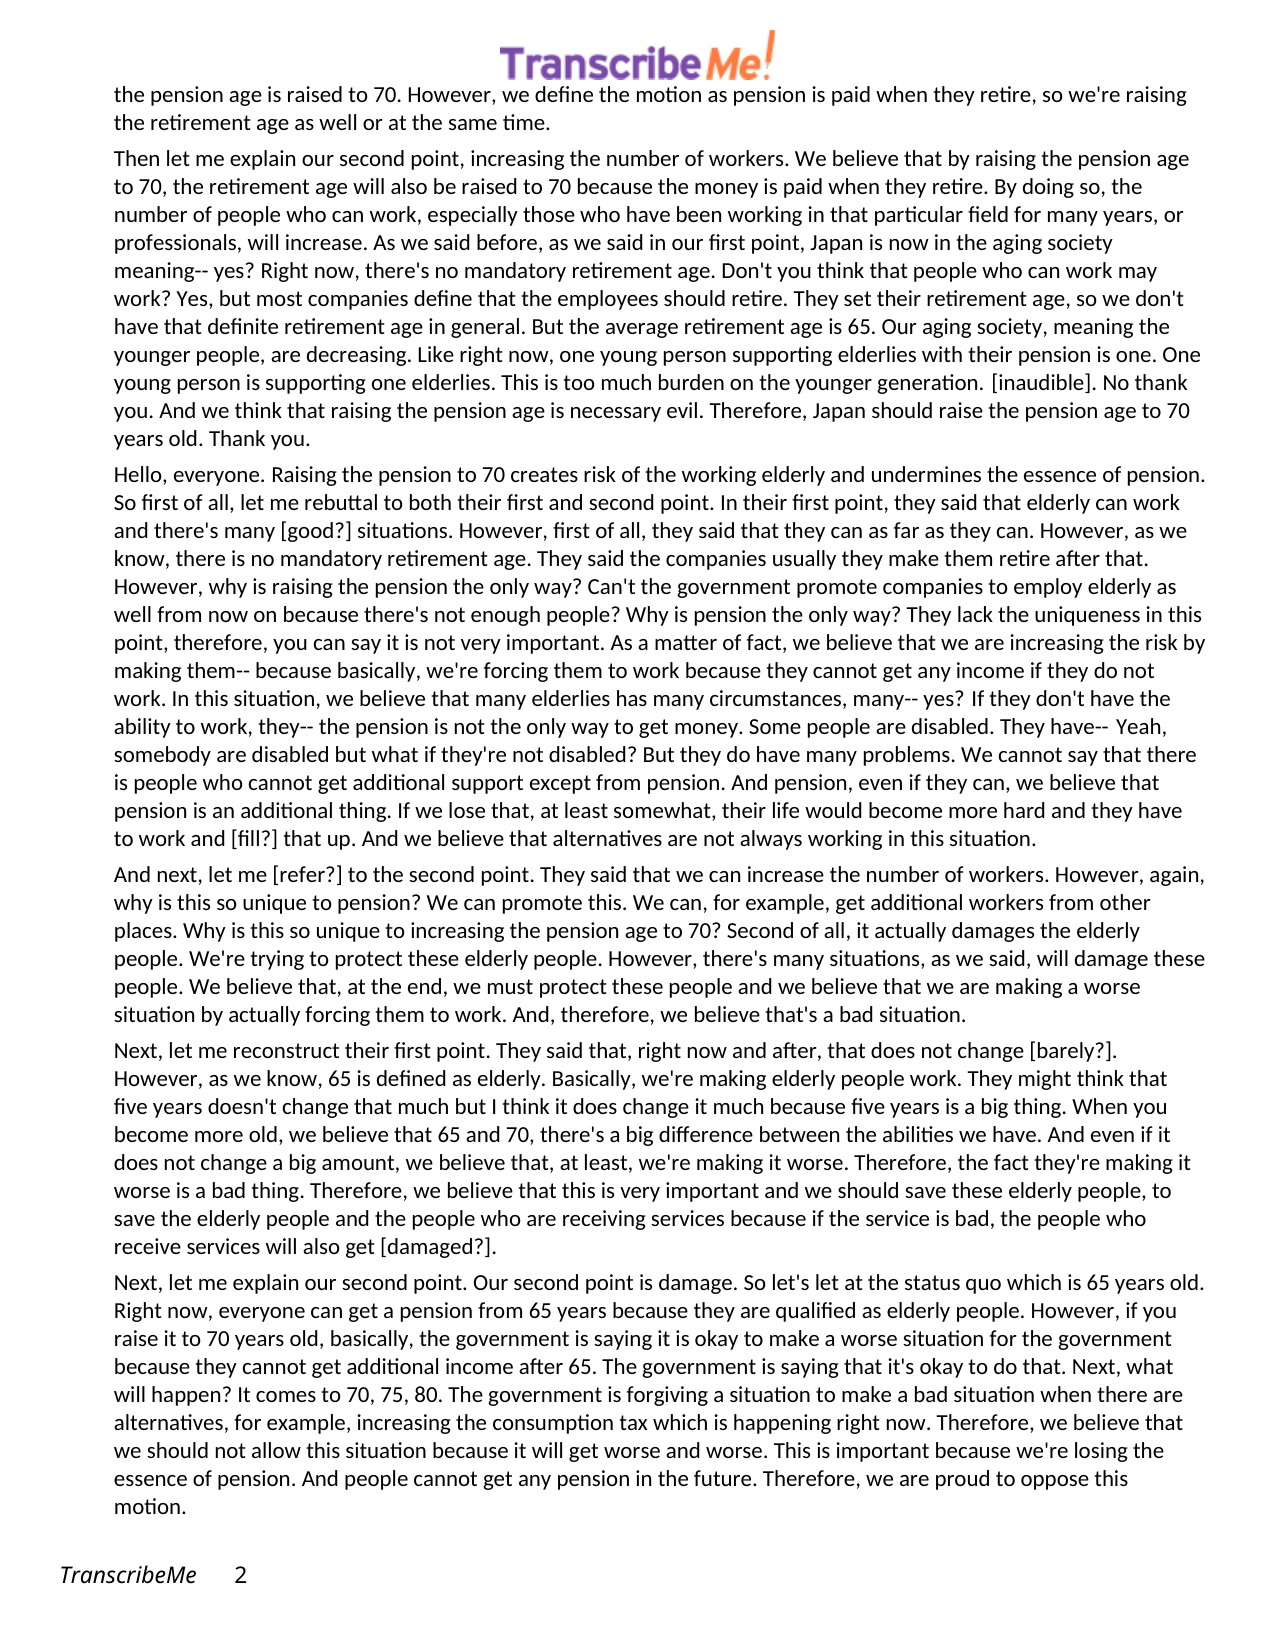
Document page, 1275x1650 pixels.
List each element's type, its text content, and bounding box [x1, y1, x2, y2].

text Hello, everyone. Raising the pension to 70 creates risk of the working elderly and undermines the essence of pension. So first of all, let me rebuttal to both their first and second point. In their first point, they said that elderly can work and there's many [good?] situations. However, first of all, they said that they can as far as they can. However, as we know, there is no mandatory retirement age. They said the companies usually they make them retire after that. However, why is raising the pension the only way? Can't the government promote companies to employ elderly as well from now on because there's not enough people? Why is pension the only way? They lack the uniqueness in this point, therefore, you can say it is not very important. As a matter of fact, we believe that we are increasing the risk by making them-- because basically, we're forcing them to work because they cannot get any income if they do not work. In this situation, we believe that many elderlies has many circumstances, many-- yes? If they don't have the ability to work, they-- the pension is not the only way to get money. Some people are disabled. They have-- Yeah, somebody are disabled but what if they're not disabled? But they do have many problems. We cannot say that there is people who cannot get additional support except from pension. And pension, even if they can, we believe that pension is an additional thing. If we lose that, at least somewhat, their life would become more hard and they have to work and [fill?] that up. And we believe that alternatives are not always working in this situation. [114, 460, 1208, 852]
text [114, 80, 1208, 136]
picture [500, 30, 775, 80]
text Next, let me reconstruct their first point. They said that, right now and after, that does not change [barely?]. However, as we know, 65 is defined as elderly. Basically, we're making elderly people work. They might think that five years doesn't change that much but I think it does change it much because five years is a big thing. When you become more old, we believe that 65 and 70, there's a big difference between the abilities we have. And even if it does not change a big amount, we believe that, at least, we're making it worse. Therefore, the fact they're making it worse is a bad thing. Therefore, we believe that this is very important and we should save these elderly people, to save the elderly people and the people who are receiving services because if the service is bad, the people who receive services will also get [damaged?]. [114, 1036, 1208, 1260]
text Next, let me explain our second point. Our second point is damage. So let's let at the status quo which is 65 years old. Right now, everyone can get a pension from 65 years because they are qualified as elderly people. However, if you raise it to 70 years old, basically, the government is saying it is okay to make a worse situation for the government because they cannot get additional income after 65. The government is saying that it's okay to do that. Next, what will happen? It comes to 70, 75, 80. The government is forgiving a situation to make a bad situation when there are alternatives, for example, increasing the consumption tax which is happening right now. Therefore, we believe that we should not allow this situation because it will get worse and worse. This is important because we're losing the essence of pension. And people cannot get any pension in the future. Therefore, we are proud to oppose this motion. [114, 1268, 1208, 1520]
text Then let me explain our second point, increasing the number of workers. We believe that by raising the pension age to 70, the retirement age will also be raised to 70 because the money is paid when they retire. By doing so, the number of people who can work, especially those who have been working in that particular field for many years, or professionals, will increase. As we said before, as we said in our first point, Japan is now in the aging society meaning-- yes? Right now, there's no mandatory retirement age. Don't you think that people who can work may work? Yes, but most companies define that the employees should retire. They set their retirement age, so we don't have that definite retirement age in general. But the average retirement age is 65. Our aging society, meaning the younger people, are decreasing. Like right now, one young person supporting elderlies with their pension is one. One young person is supporting one elderlies. This is too much burden on the younger generation. [inaudible]. No thank you. And we think that raising the pension age is necessary evil. Therefore, Japan should raise the pension age to 70 years old. Thank you. [114, 144, 1208, 452]
text And next, let me [refer?] to the second point. They said that we can increase the number of workers. However, again, why is this so unique to pension? We can promote this. We can, for example, get additional workers from other places. Why is this so unique to increasing the pension age to 70? Second of all, it actually damages the elderly people. We're trying to protect these elderly people. However, there's many situations, as we said, will damage these people. We believe that, at the end, we must protect these people and we believe that we are making a worse situation by actually forcing them to work. And, therefore, we believe that's a bad situation. [114, 860, 1208, 1028]
